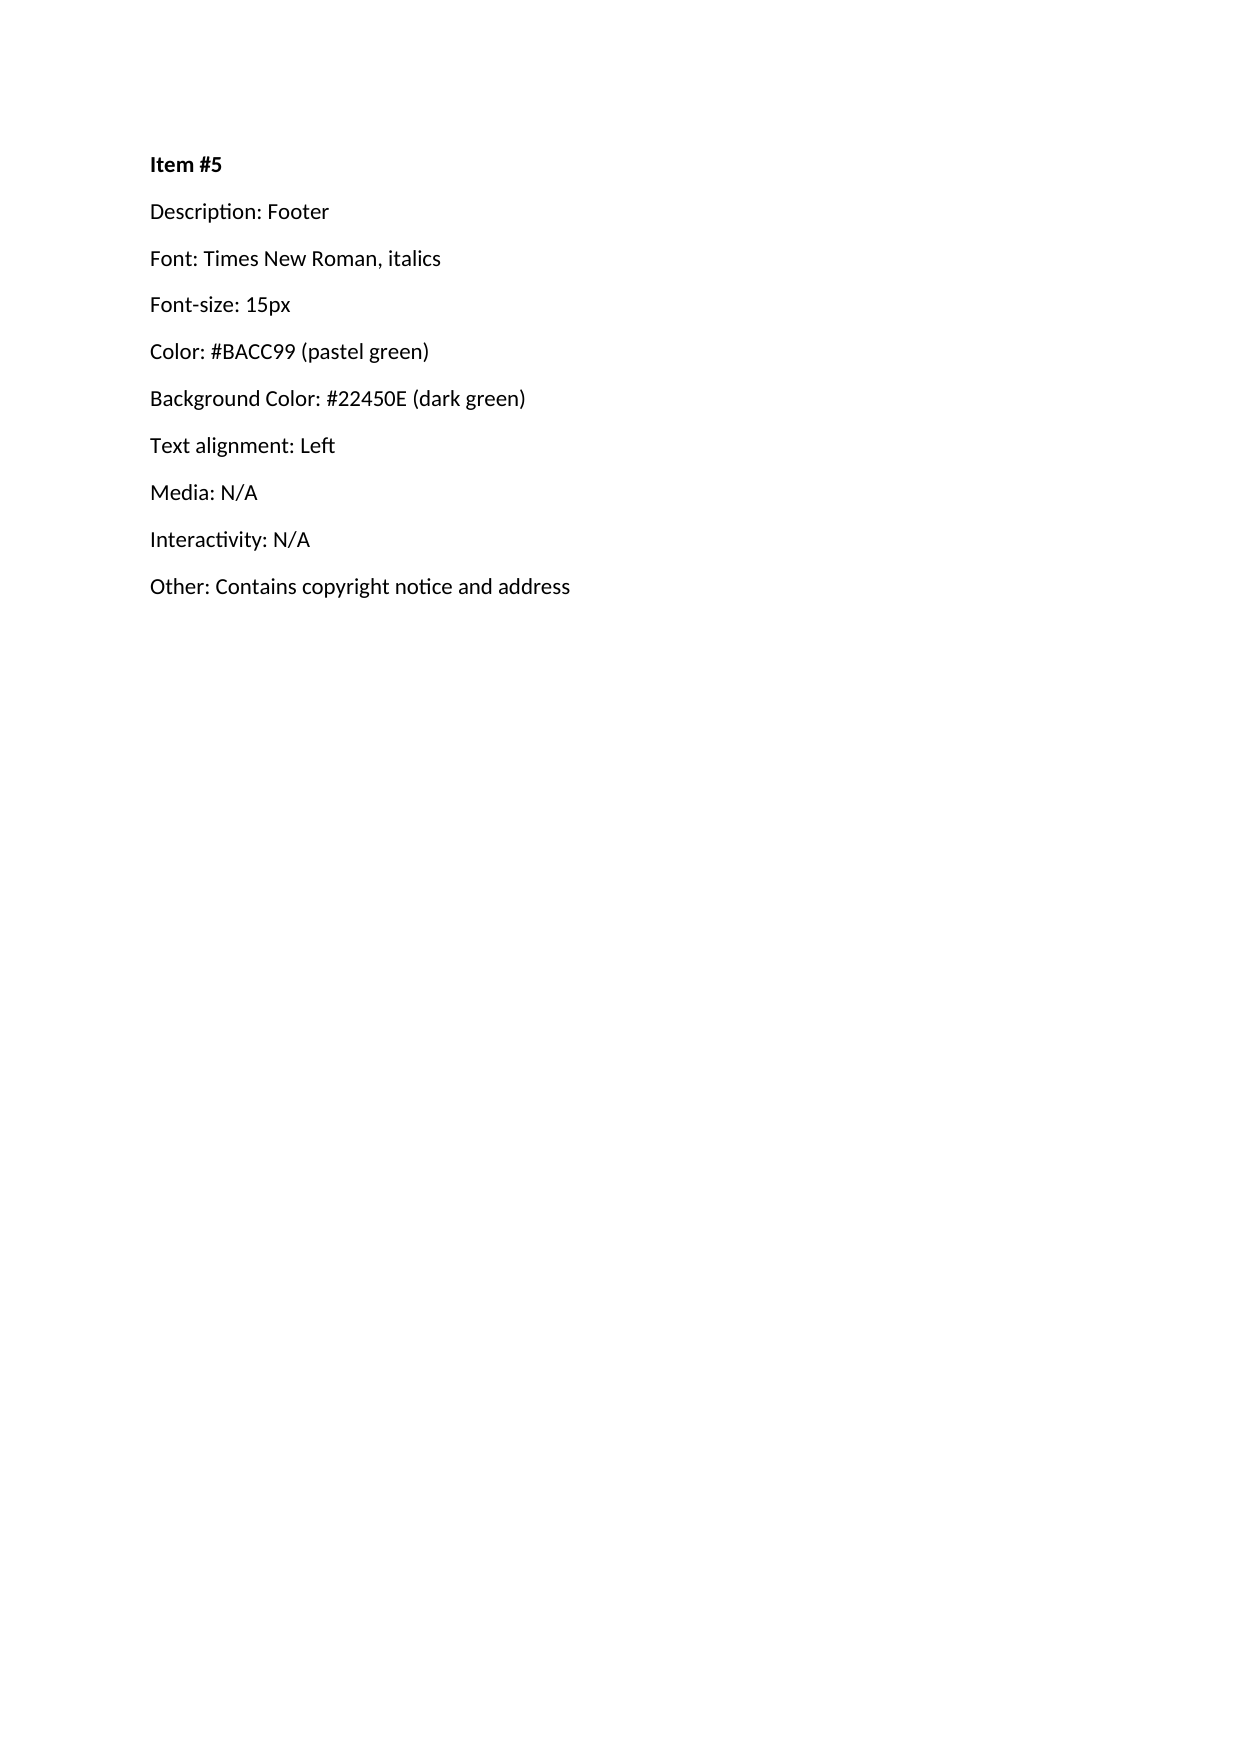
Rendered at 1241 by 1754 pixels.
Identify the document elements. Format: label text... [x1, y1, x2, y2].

text Font-size: 15px [150, 291, 1090, 319]
text Item #5 [150, 150, 1090, 178]
text Interactivity: N/A [150, 525, 1090, 553]
text Other: Contains copyright notice and address [150, 572, 1090, 600]
text Media: N/A [150, 478, 1090, 506]
text Text alignment: Left [150, 431, 1090, 459]
text Background Color: #22450E (dark green) [150, 384, 1090, 412]
text Color: #BACC99 (pastel green) [150, 337, 1090, 366]
text Font: Times New Roman, italics [150, 244, 1090, 272]
text Description: Footer [150, 197, 1090, 225]
